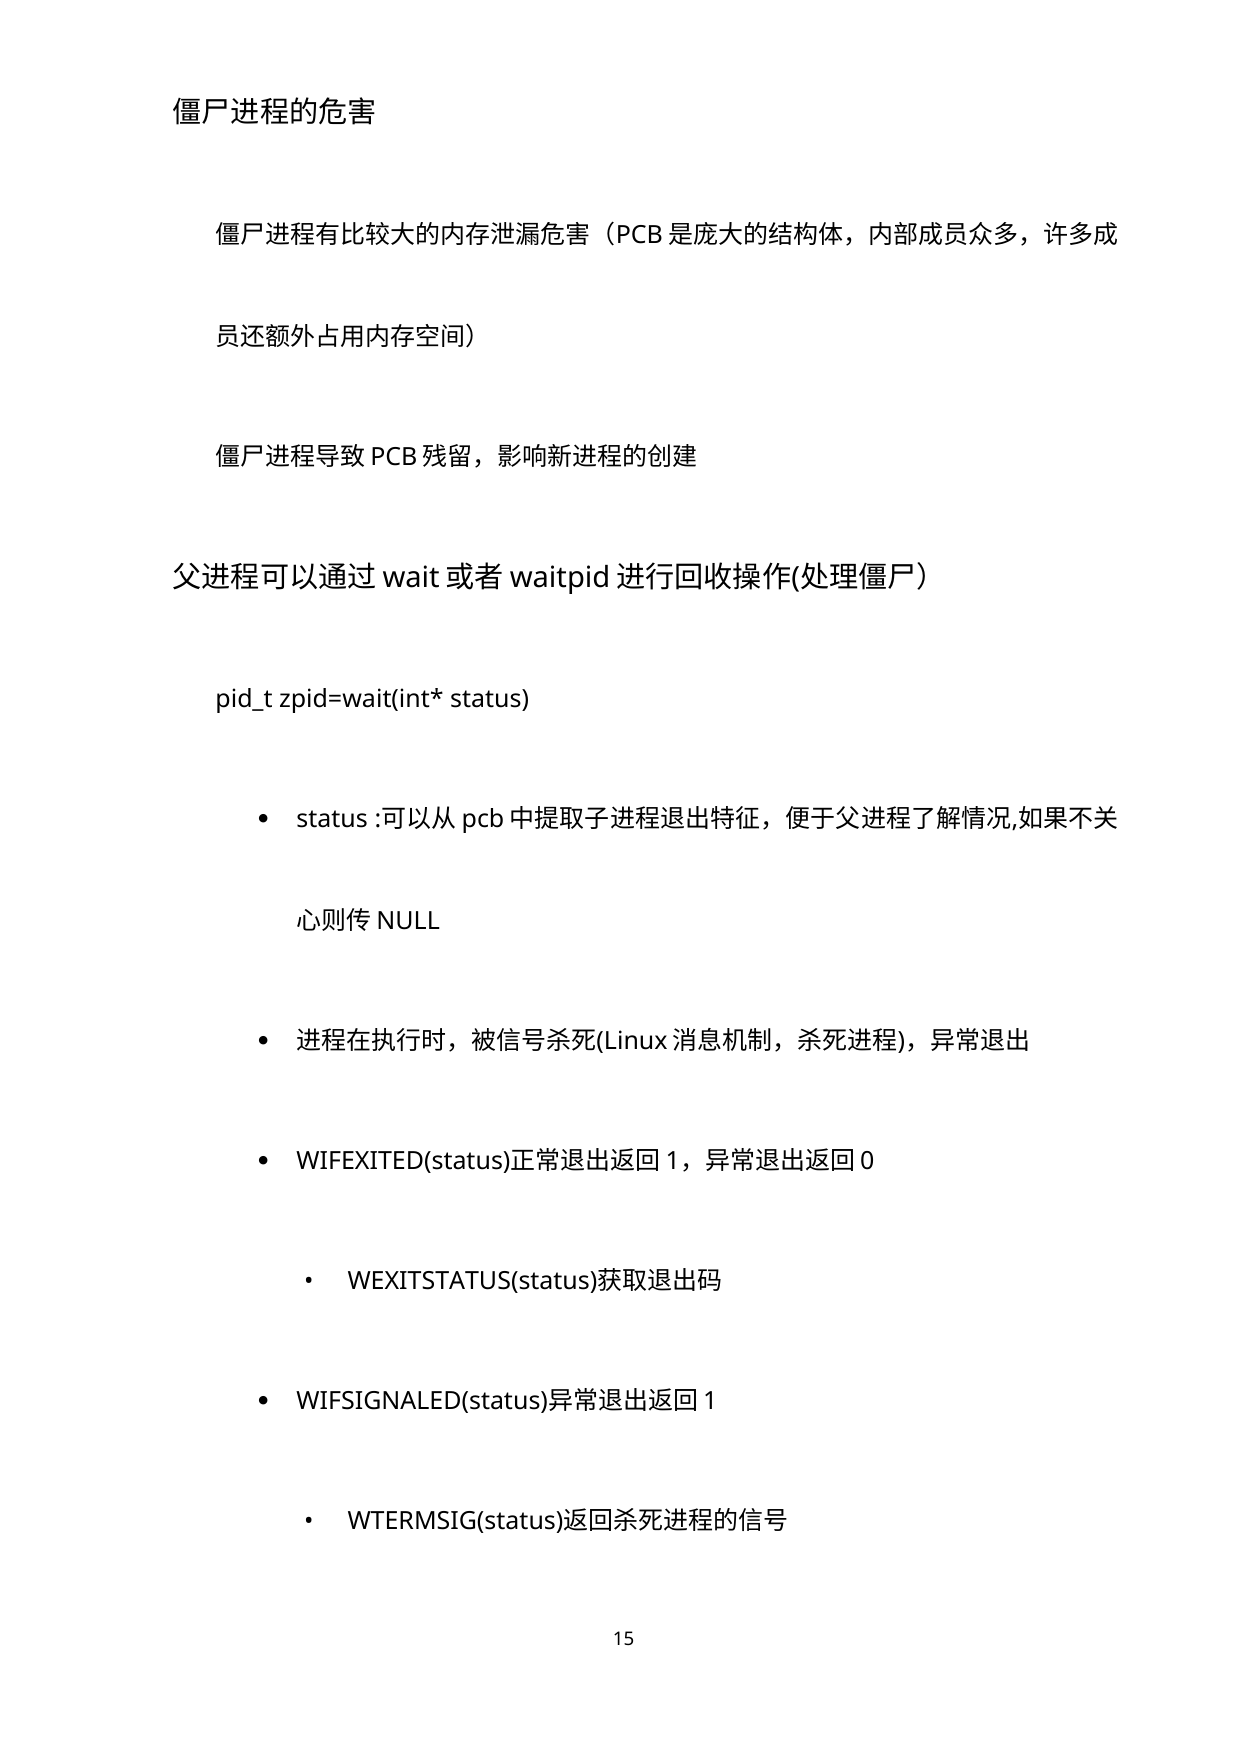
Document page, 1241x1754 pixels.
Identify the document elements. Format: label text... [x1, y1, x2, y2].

subtitle pid_t zpid=wait(int* status) [215, 664, 1118, 732]
text • WTERMSIG(status)返回杀死进程的信号 [304, 1484, 1118, 1552]
subtitle 僵尸进程有比较大的内存泄漏危害（PCB是庞大的结构体，内部成员众多，许多成员还额外占用内存空间） [215, 199, 1118, 368]
list status :可以从pcb中提取子进程退出特征，便于父进程了解情况,如果不关心则传NULL [259, 782, 1118, 952]
list WIFSIGNALED(status)异常退出返回1 [259, 1364, 1118, 1432]
list WIFEXITED(status)正常退出返回1，异常退出返回0 [259, 1124, 1118, 1192]
subtitle 僵尸进程导致PCB残留，影响新进程的创建 [215, 421, 1118, 488]
list 进程在执行时，被信号杀死(Linux消息机制，杀死进程)，异常退出 [259, 1004, 1118, 1072]
subtitle 僵尸进程的危害 [172, 76, 1118, 144]
subtitle 父进程可以通过wait或者waitpid进行回收操作(处理僵尸） [172, 541, 1118, 608]
text • WEXITSTATUS(status)获取退出码 [304, 1244, 1118, 1312]
